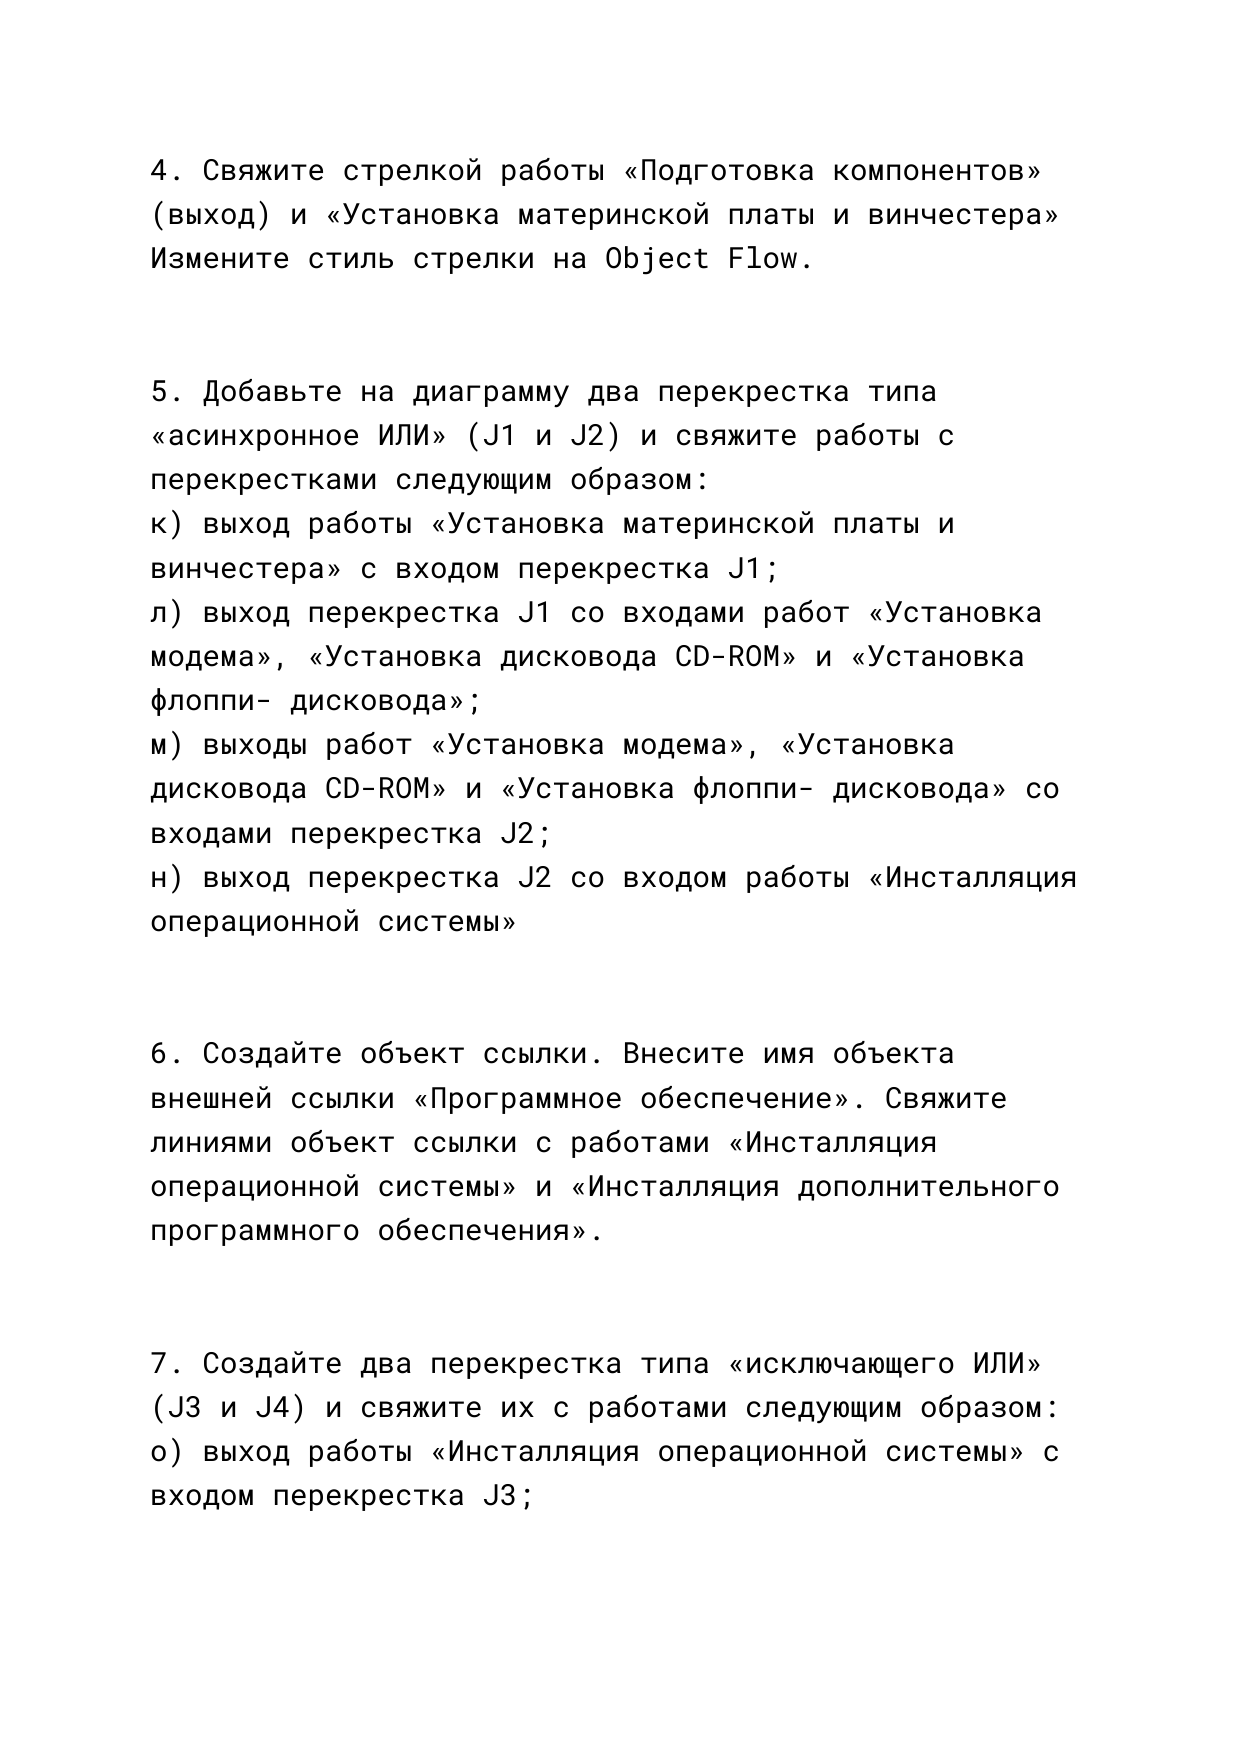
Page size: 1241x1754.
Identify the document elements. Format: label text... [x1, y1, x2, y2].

text л) выход перекрестка J1 со входами работ «Установка модема», «Установка дисковода CD-ROM» и «Установка флоппи- дисковода»; [150, 592, 1090, 718]
text м) выходы работ «Установка модема», «Установка дисковода CD-ROM» и «Установка флоппи- дисковода» со входами перекрестка J2; [150, 724, 1090, 851]
text н) выход перекрестка J2 со входом работы «Инсталляция операционной системы» [150, 857, 1090, 939]
text 7. Создайте два перекрестка типа «исключающего ИЛИ» (J3 и J4) и свяжите их с работами следующим образом: [150, 1342, 1090, 1425]
text к) выход работы «Установка материнской платы и винчестера» с входом перекрестка J1; [150, 503, 1090, 586]
text 6. Создайте объект ссылки. Внесите имя объекта внешней ссылки «Программное обеспечение». Свяжите линиями объект ссылки с работами «Инсталляция операционной системы» и «Инсталляция дополнительного программного обеспечения». [150, 1033, 1090, 1248]
text о) выход работы «Инсталляция операционной системы» с входом перекрестка J3; [150, 1431, 1090, 1513]
text 4. Свяжите стрелкой работы «Подготовка компонентов» (выход) и «Установка материнской платы и винчестера» Измените стиль стрелки на Object Flow. [150, 150, 1090, 277]
text 5. Добавьте на диаграмму два перекрестка типа «асинхронное ИЛИ» (J1 и J2) и свяжите работы с перекрестками следующим образом: [150, 371, 1090, 498]
